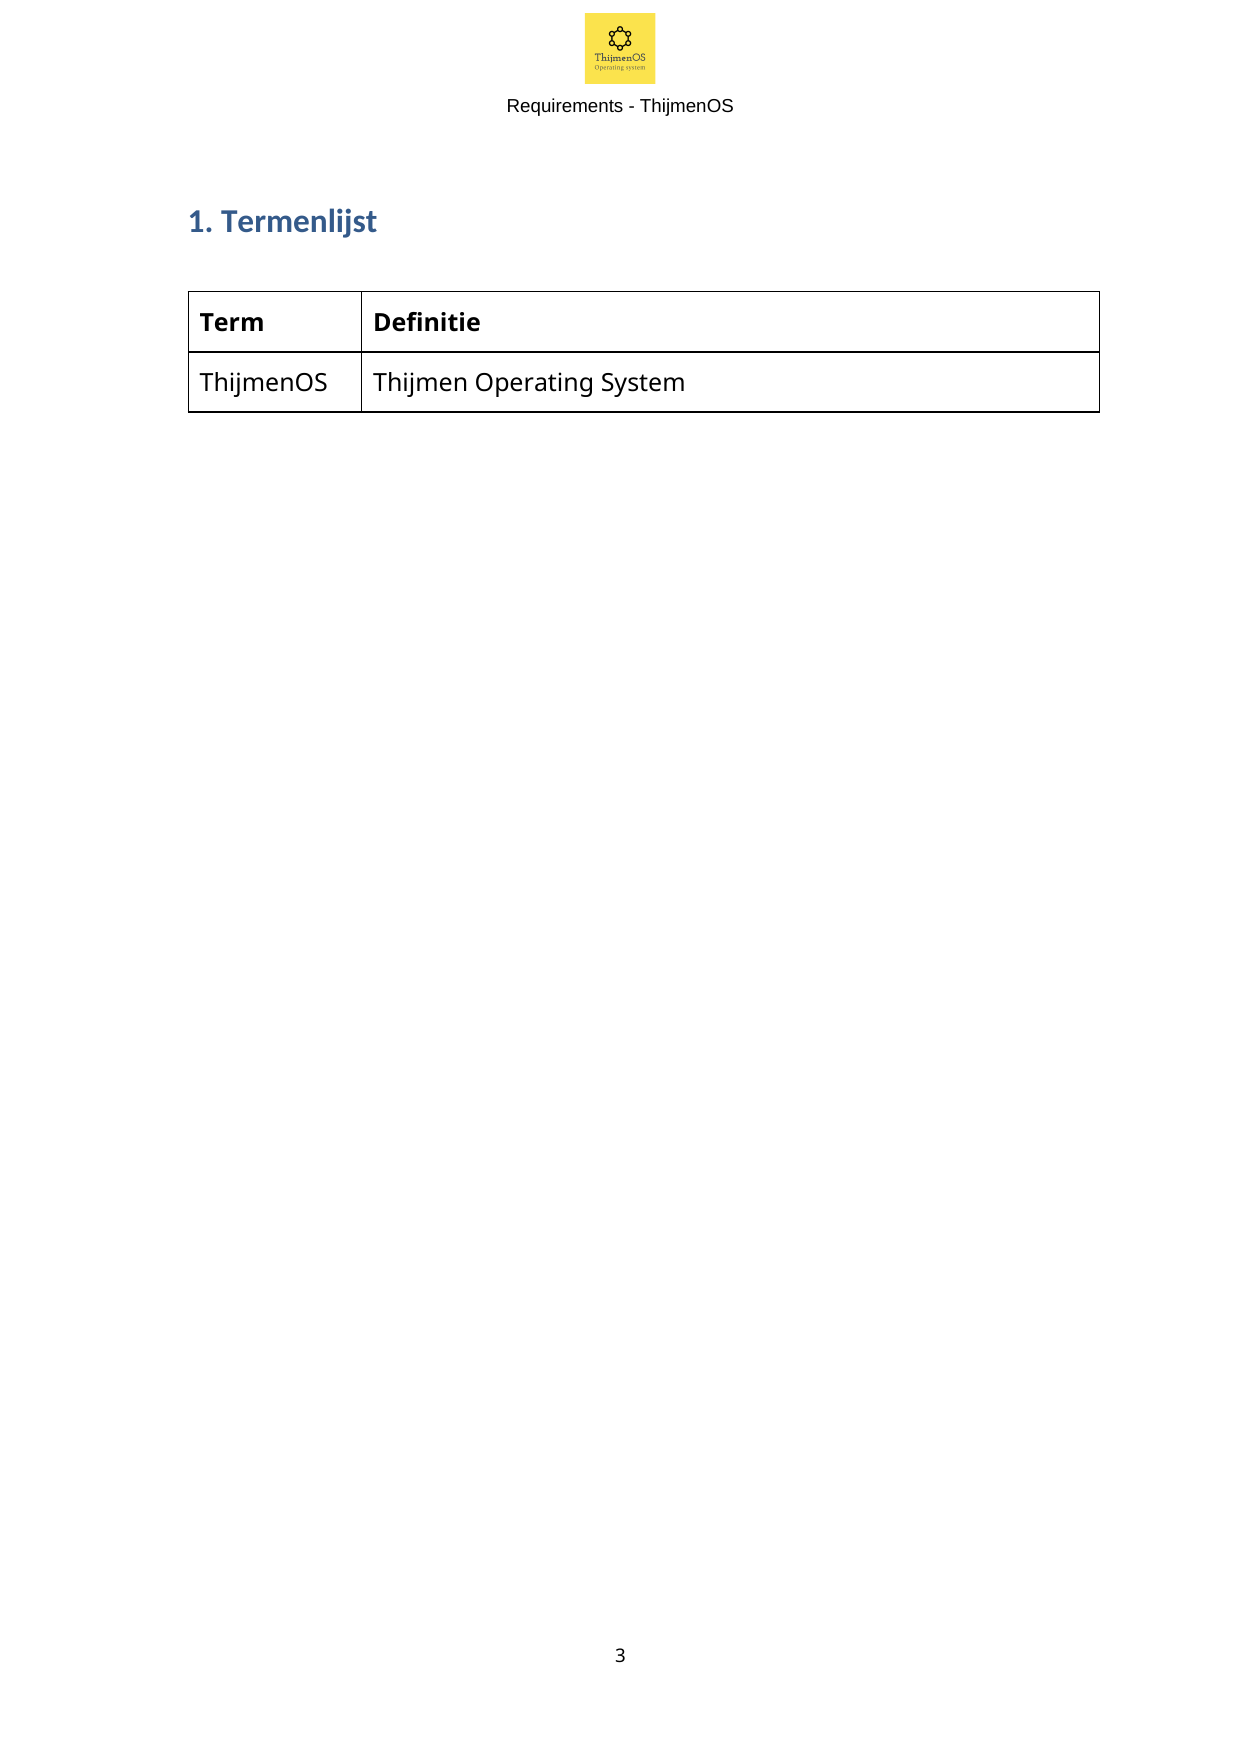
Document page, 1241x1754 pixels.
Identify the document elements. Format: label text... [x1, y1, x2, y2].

table_cell Thijmen Operating System [362, 353, 1099, 411]
subtitle 1. Termenlijst [187, 200, 1053, 241]
table_cell ThijmenOS [189, 353, 361, 411]
table_header Term [189, 292, 361, 351]
table_header Definitie [362, 292, 1099, 351]
picture [584, 13, 656, 84]
